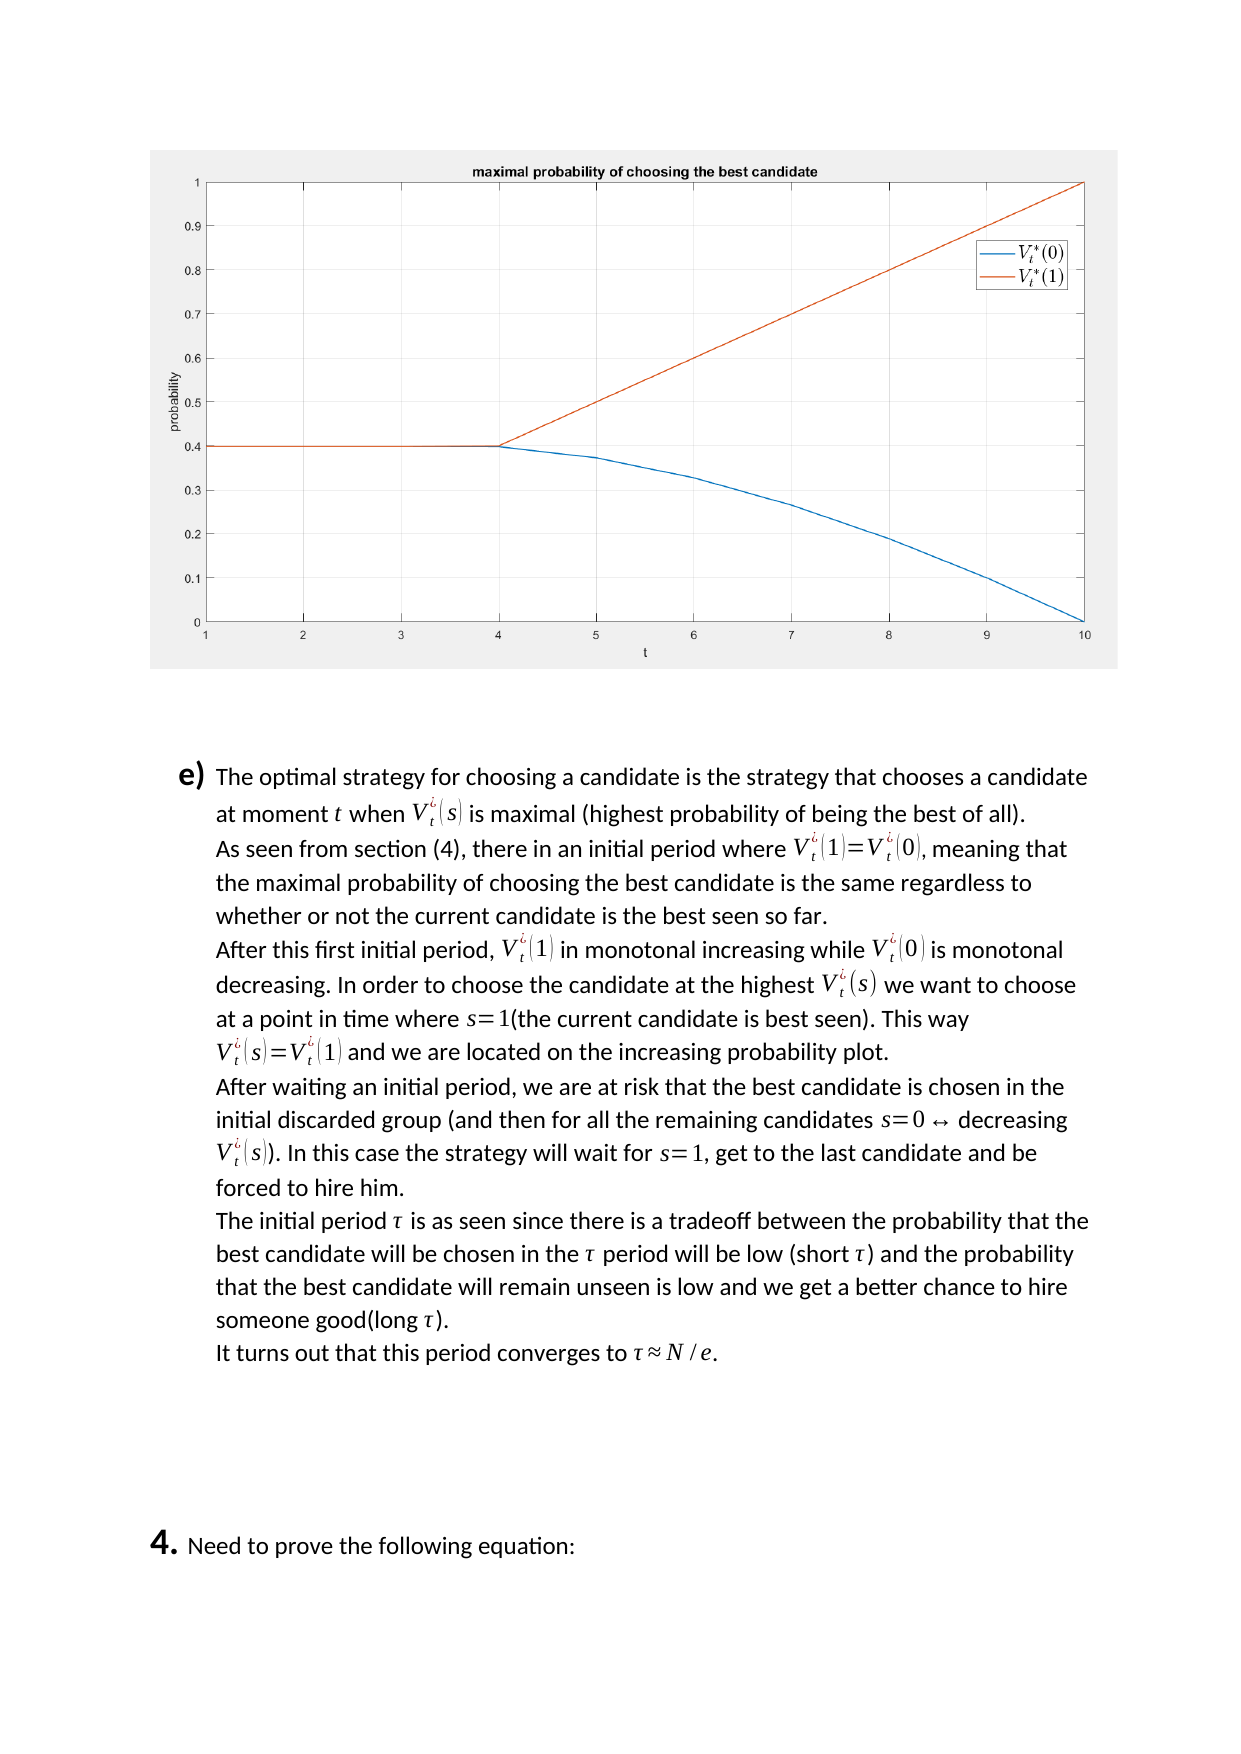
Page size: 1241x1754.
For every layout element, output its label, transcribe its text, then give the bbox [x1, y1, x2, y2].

list After this first initial period, in monotonal increasing while is monotonal decreasing. In order to choose the candidate at the highest we want to choose at a point in time where (the current candidate is best seen). This way and we are located on the increasing probability plot. [216, 933, 1090, 1069]
list After waiting an initial period, we are at risk that the best candidate is chosen in the initial discarded group (and then for all the remaining candidates decreasing ). In this case the strategy will wait for , get to the last candidate and be forced to hire him. [216, 1072, 1090, 1203]
text 4. Need to prove the following equation: [150, 1518, 1090, 1564]
list The optimal strategy for choosing a candidate is the strategy that chooses a candidate at moment when is maximal (highest probability of being the best of all). [178, 753, 1090, 829]
list As seen from section (4), there in an initial period where , meaning that the maximal probability of choosing the best candidate is the same regardless to whether or not the current candidate is the best seen so far. [216, 832, 1090, 930]
list The initial period is as seen since there is a tradeoff between the probability that the best candidate will be chosen in the period will be low (short ) and the probability that the best candidate will remain unseen is low and we get a better chance to hire someone good(long ). It turns out that this period converges to . [216, 1205, 1090, 1367]
picture [150, 150, 1118, 669]
